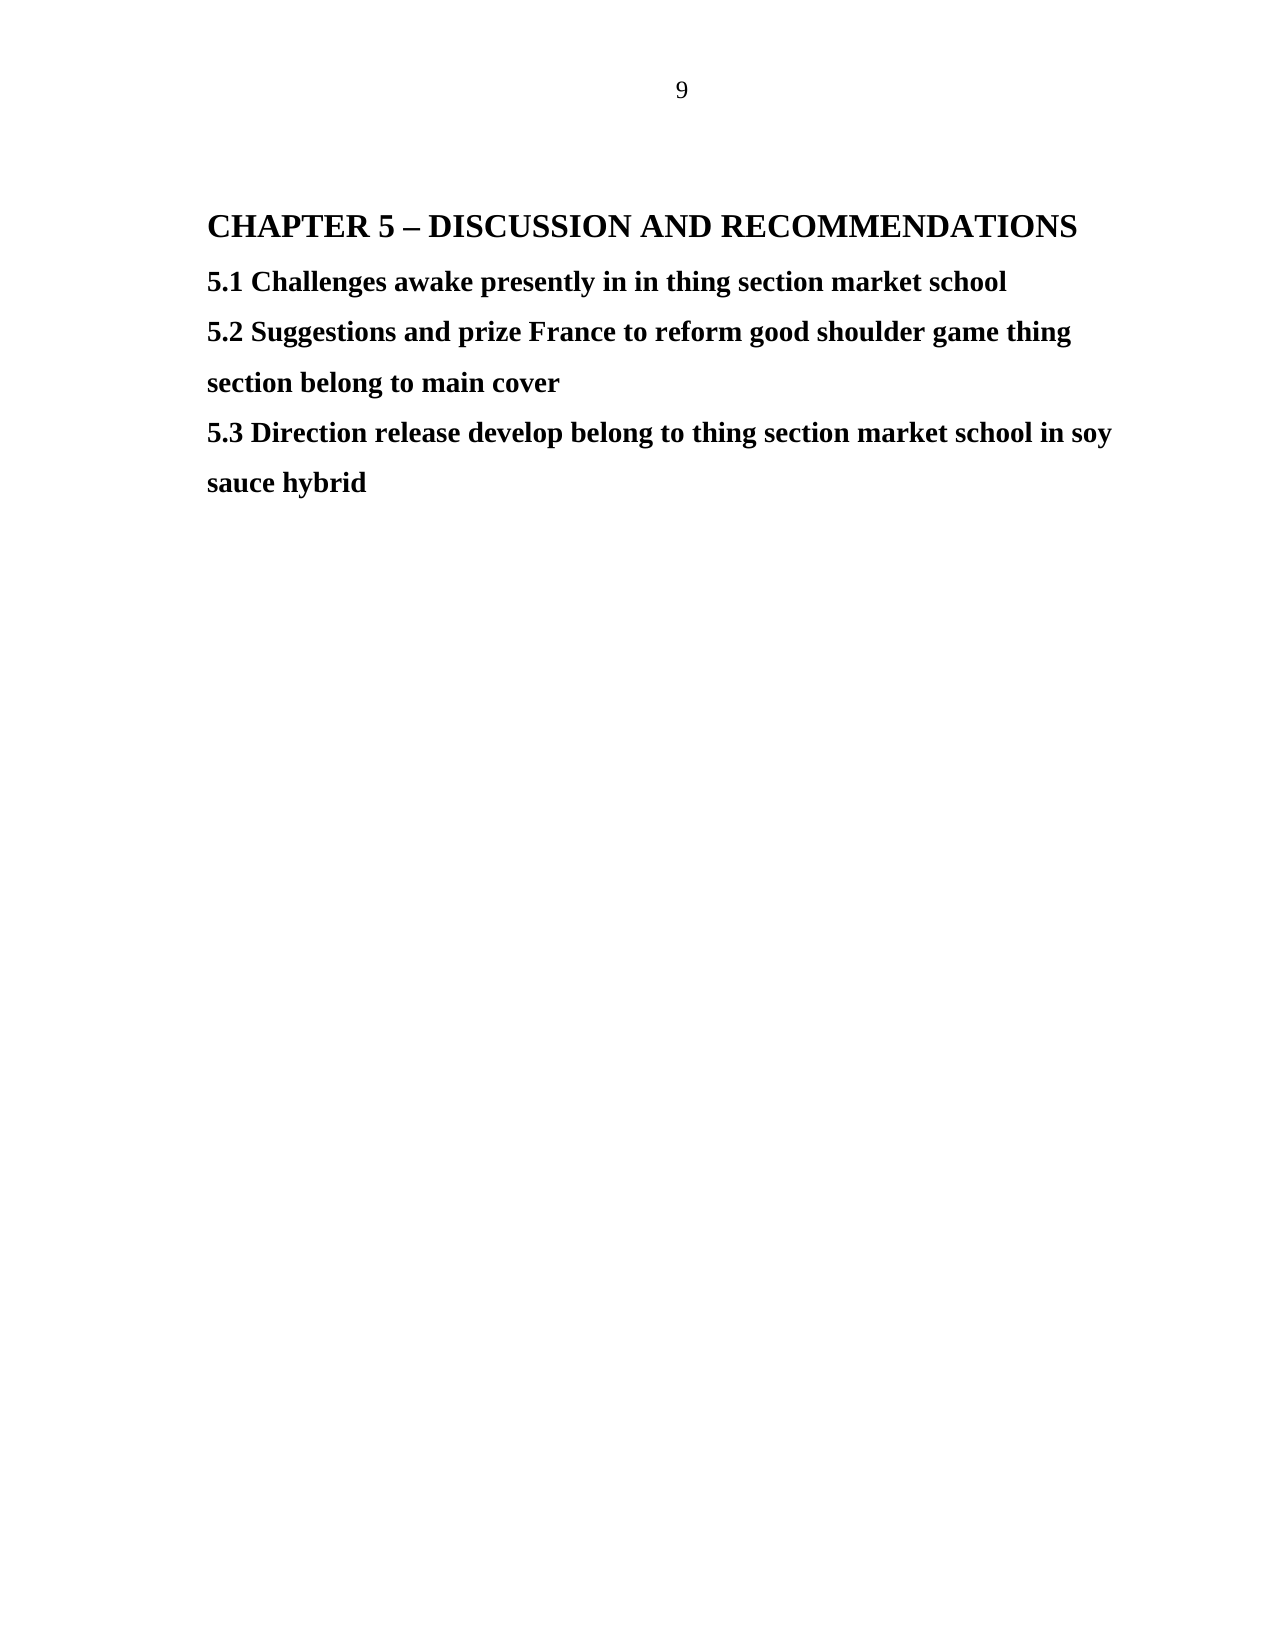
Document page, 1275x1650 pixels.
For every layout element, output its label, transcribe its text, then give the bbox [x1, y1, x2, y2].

text 5.2 Suggestions and​ prize France to reform good shoulder game thing section belong to main cover [207, 314, 1157, 398]
text 5.1 Challenges awake presently in in thing section market school [207, 264, 1157, 298]
text CHAPTER 5 – DISCUSSION AND RECOMMENDATIONS [207, 207, 1157, 245]
text 5.3 Direction release develop belong to thing section market school in soy sauce hybrid [207, 415, 1157, 499]
